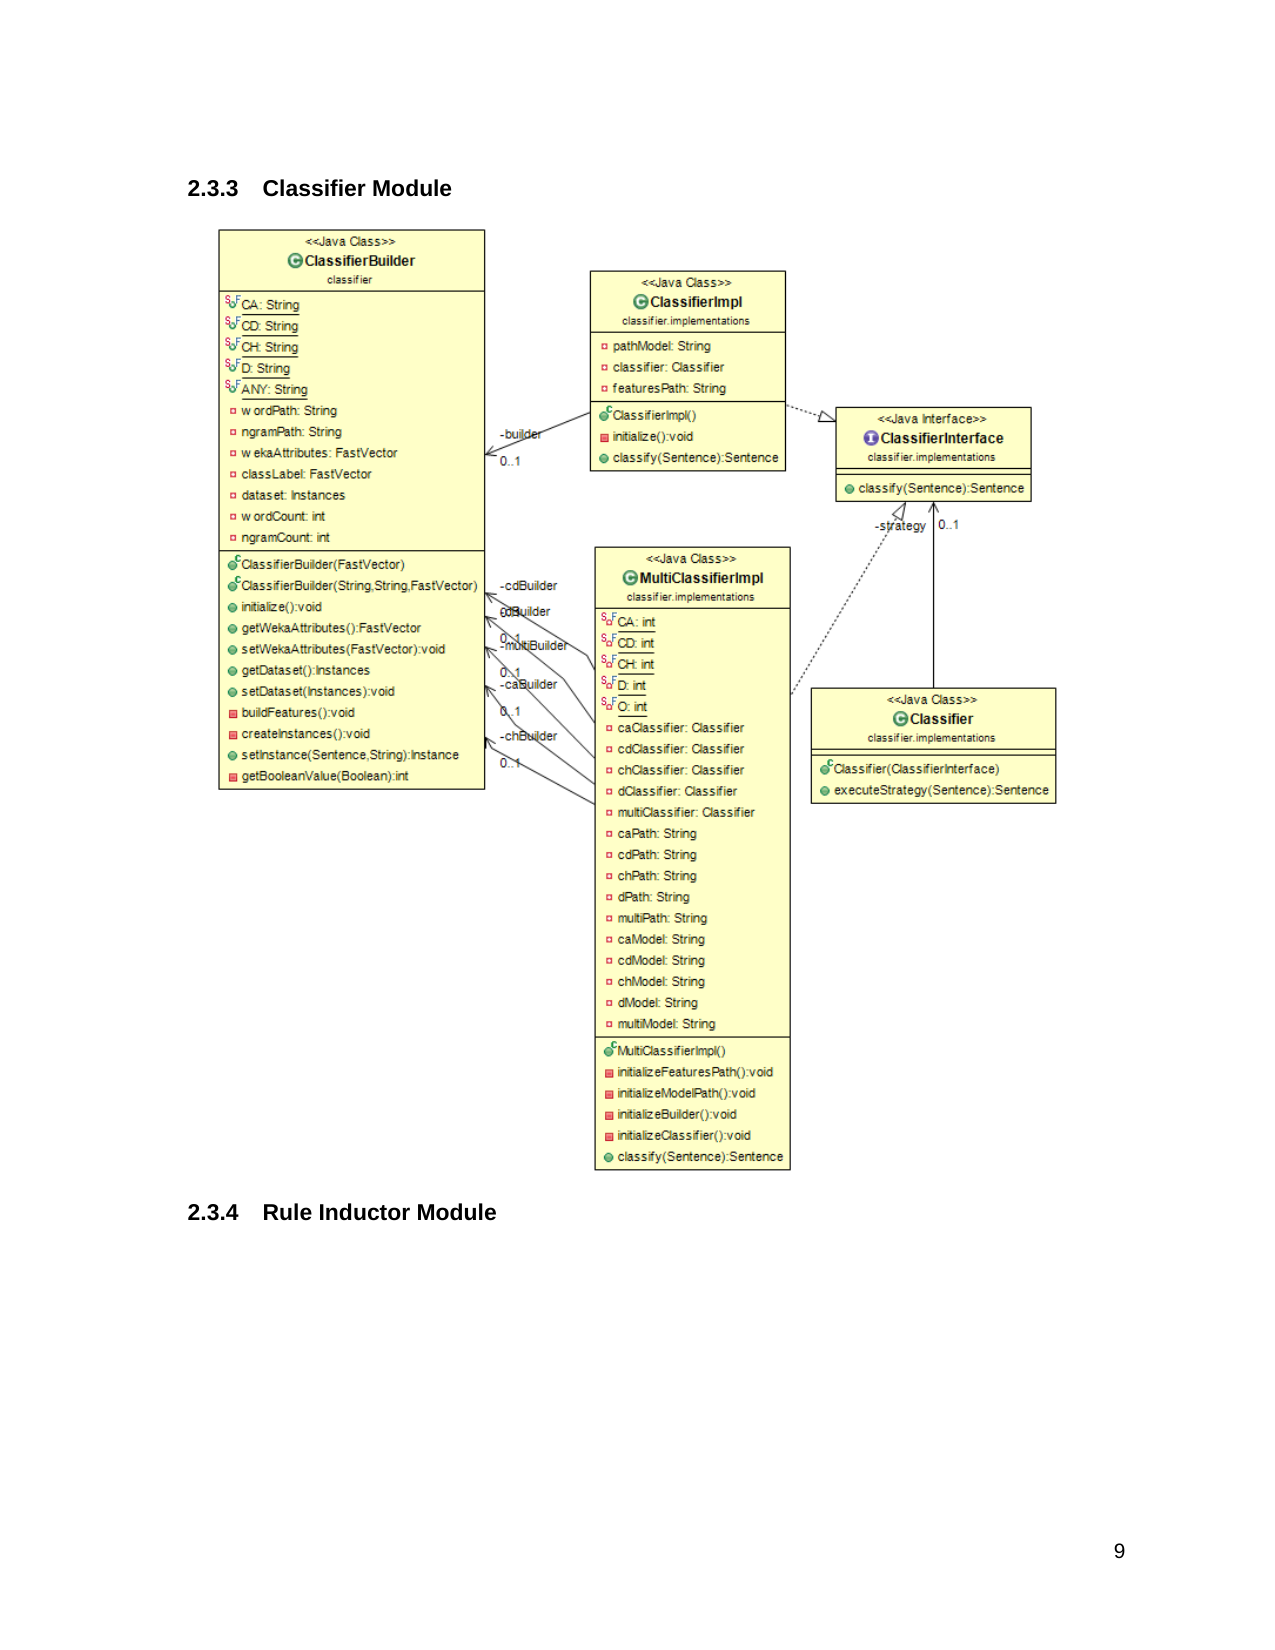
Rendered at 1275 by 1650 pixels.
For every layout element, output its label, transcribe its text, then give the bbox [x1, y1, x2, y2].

picture [215, 226, 1060, 1174]
subtitle Classifier Module [187, 175, 1125, 201]
subtitle Rule Inductor Module [187, 1199, 1125, 1225]
